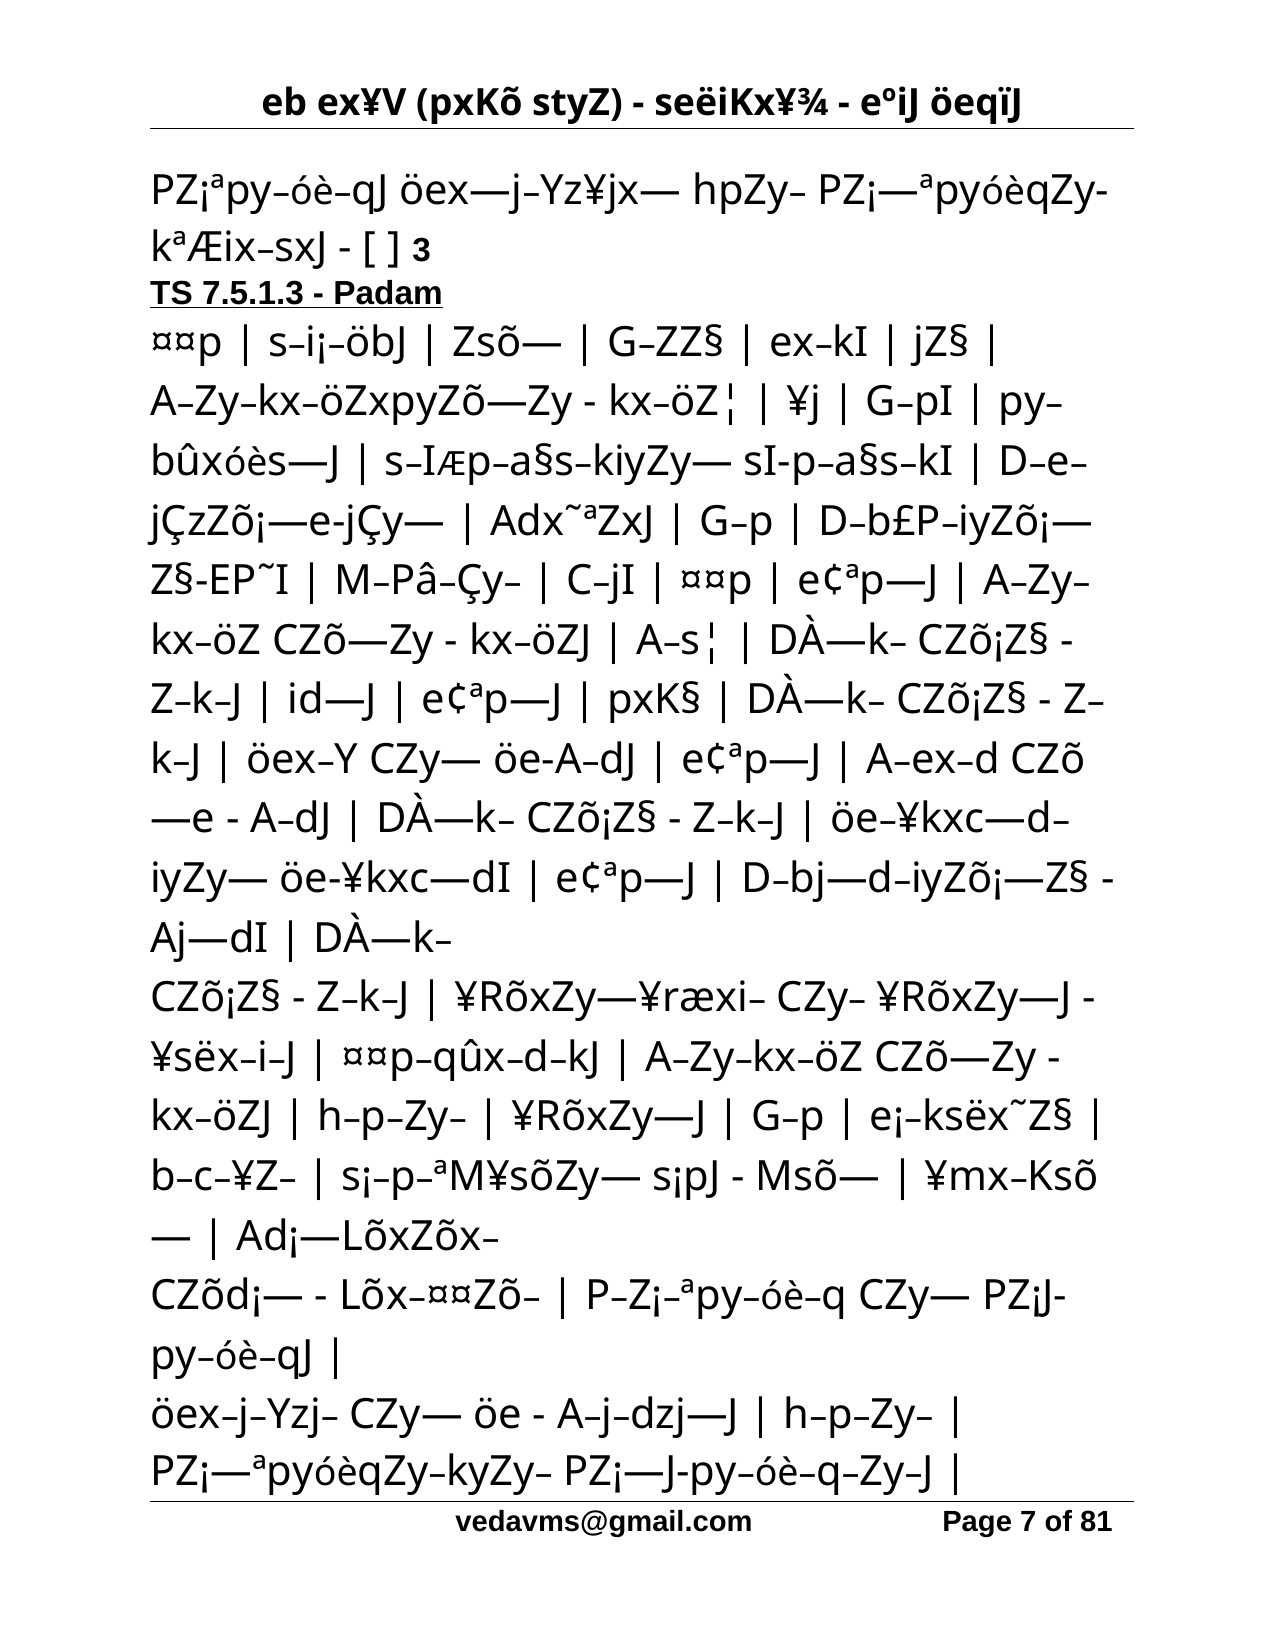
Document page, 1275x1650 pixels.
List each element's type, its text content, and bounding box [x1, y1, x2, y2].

text A–Zy–kx–öZxpyZõ—Zy - kx–öZ¦ | ¥j | G–pI | py–bûxóès—J | s–IÆp–a§s–kiyZy— sI-p–a§s–kI | D–e–jÇzZõ¡—e-jÇy— | Adx˜ªZxJ | G–p | D–b£P–iyZõ¡—Z§-EP˜I | M–Pâ–Çy– | C–jI | ¤¤p | e¢ªp—J | A–Zy–kx–öZ CZõ—Zy - kx–öZJ | A–s¦ | DÀ—k– CZõ¡Z§ - Z–k–J | id—J | e¢ªp—J | pxK§ | DÀ—k– CZõ¡Z§ - Z–k–J | öex–Y CZy— öe-A–dJ | e¢ªp—J | A–ex–d CZõ—e - A–dJ | DÀ—k– CZõ¡Z§ - Z–k–J | öe–¥kxc—d–iyZy— öe-¥kxc—dI | e¢ªp—J | D–bj—d–iyZõ¡—Z§ - Aj—dI | DÀ—k– [150, 371, 1124, 964]
text kªÆix–sxJ - [ ] 3 [150, 216, 1124, 273]
text CZõd¡— - Lõx–¤¤Zõ– | P–Z¡–ªpy–óè–q CZy— PZ¡J-py–óè–qJ | [150, 1265, 1124, 1381]
text öex–j–Yzj– CZy— öe - A–j–dzj—J | h–p–Zy– | [150, 1384, 1124, 1441]
text ¤¤p | s–i¡–öbJ | Zsõ— | G–ZZ§ | ex–kI | jZ§ | [150, 312, 1124, 368]
text TS 7.5.1.3 - Padam [150, 273, 1124, 312]
text CZõ¡Z§ - Z–k–J | ¥RõxZy—¥ræxi– CZy– ¥RõxZy—J - ¥sëx–i–J | ¤¤p–qûx–d–kJ | A–Zy–kx–öZ CZõ—Zy - kx–öZJ | h–p–Zy– | ¥RõxZy—J | G–p | e¡–ksëx˜Z§ | b–c–¥Z– | s¡–p–ªM¥sõZy— s¡pJ - Msõ— | ¥mx–Ksõ— | Ad¡—LõxZõx– [150, 967, 1124, 1262]
text PZ¡ªpy–óè–qJ öex—j–Yz¥jx— hpZy– PZ¡—ªpyóèqZy- [150, 160, 1124, 216]
text PZ¡—ªpyóèqZy–kyZy– PZ¡—J-py–óè–q–Zy–J | [150, 1441, 1124, 1498]
